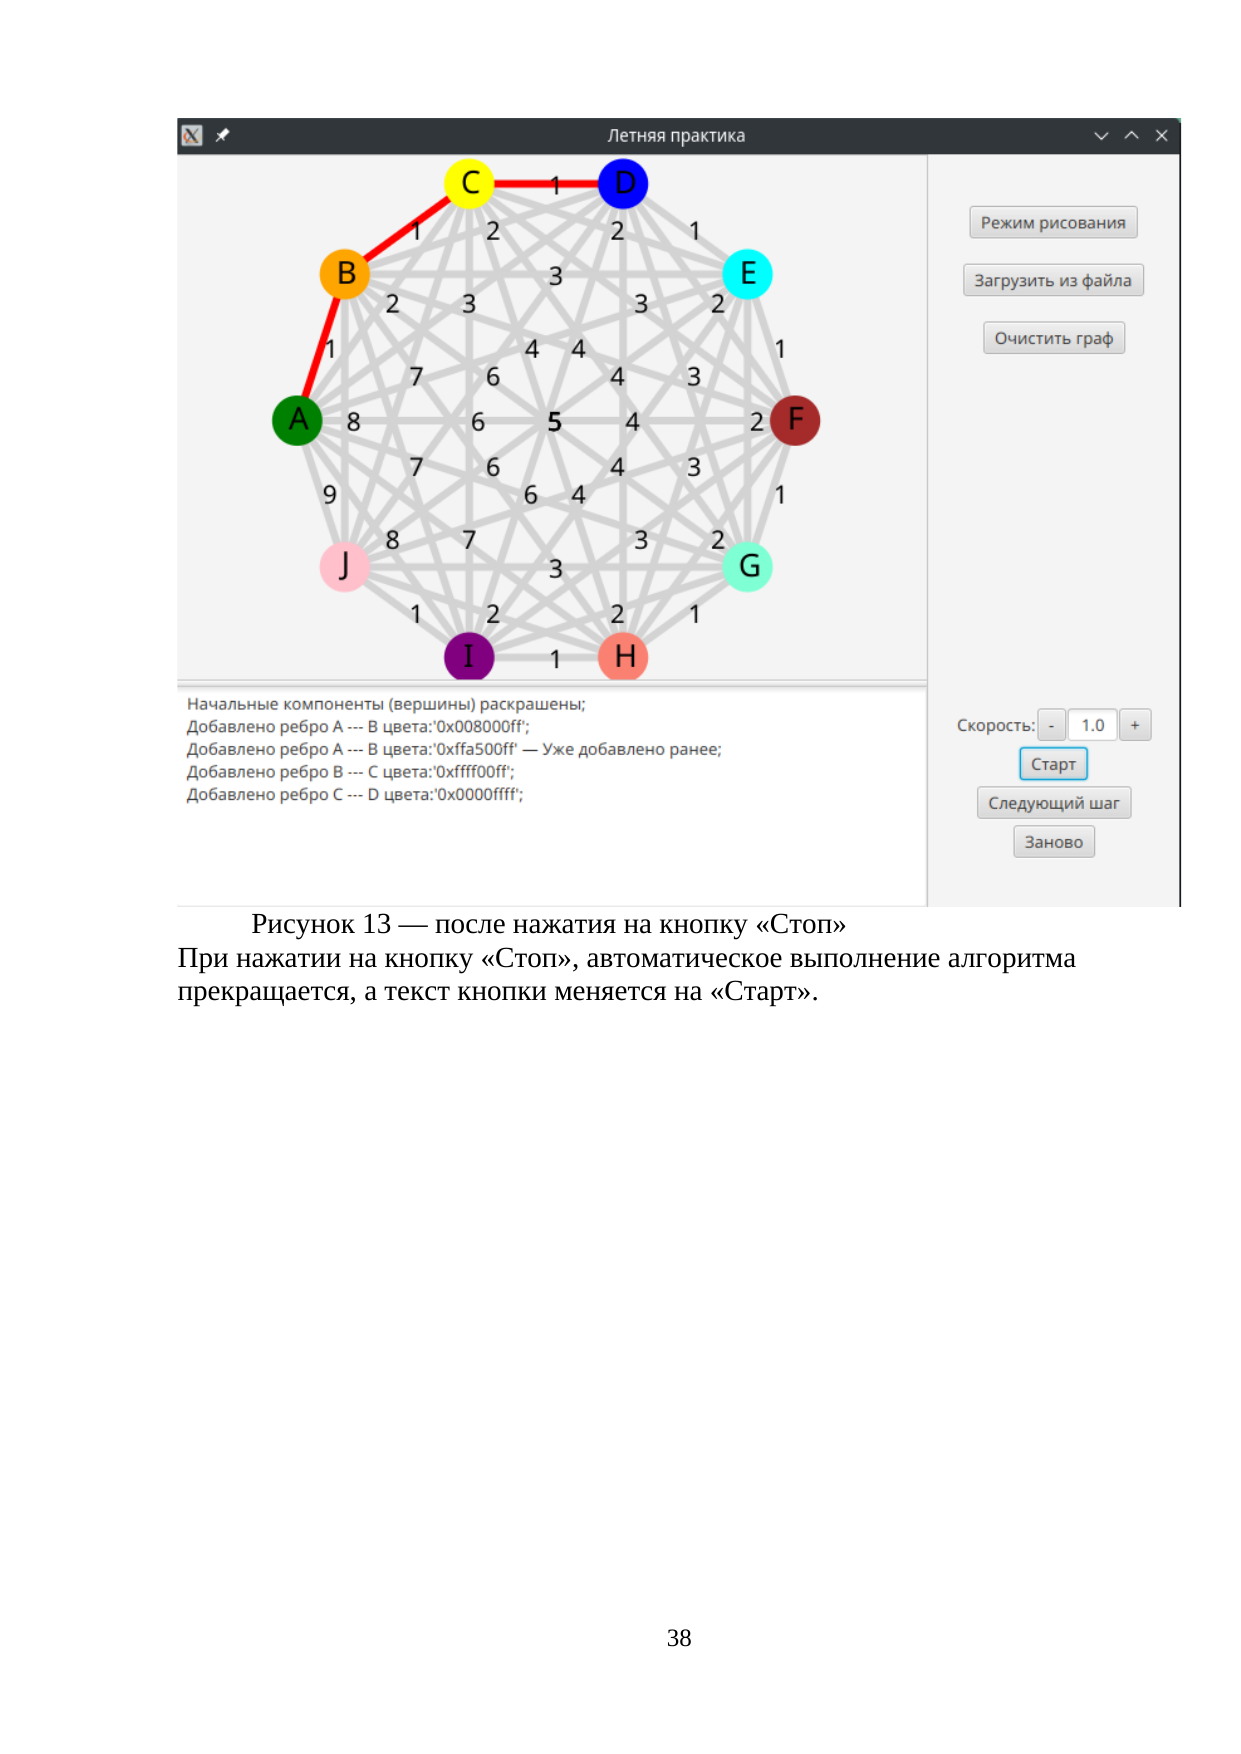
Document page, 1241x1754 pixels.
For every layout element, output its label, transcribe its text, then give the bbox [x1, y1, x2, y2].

text Рисунок 13 — после нажатия на кнопку «Стоп» [177, 907, 1181, 940]
picture [177, 118, 1182, 907]
text При нажатии на кнопку «Стоп», автоматическое выполнение алгоритма прекращается, а текст кнопки меняется на «Старт». [177, 940, 1181, 1007]
